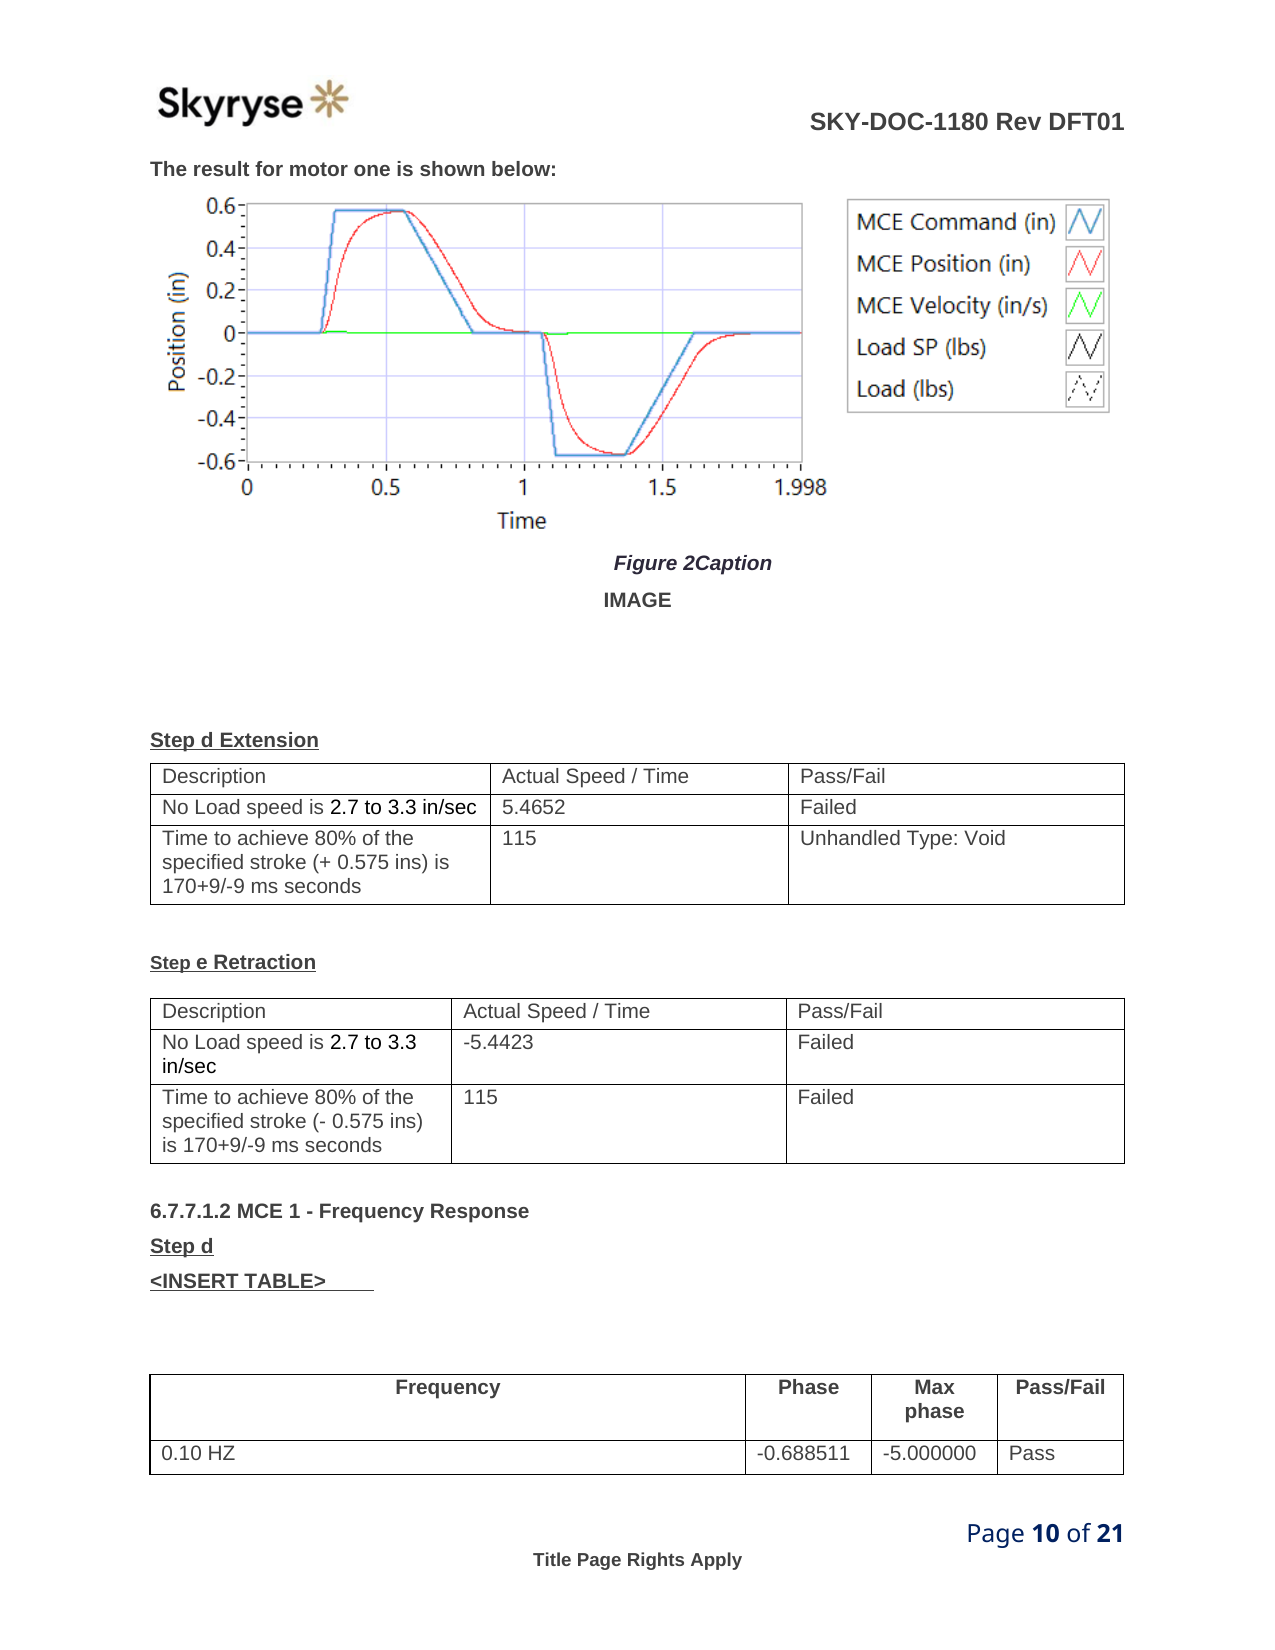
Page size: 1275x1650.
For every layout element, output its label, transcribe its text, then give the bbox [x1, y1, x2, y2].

table_header Description [151, 764, 490, 794]
table_cell -5.4423 [452, 1030, 786, 1084]
table_header Pass/Fail [998, 1375, 1123, 1439]
table_cell 115 [452, 1085, 786, 1163]
text 6.7.7.1.2 MCE 1 - Frequency Response [150, 1199, 1125, 1223]
table_cell 5.4652 [491, 795, 788, 825]
table_cell Failed [787, 1085, 1124, 1163]
table_header Pass/Fail [787, 999, 1124, 1029]
table_cell 0.10 HZ [151, 1441, 745, 1474]
table_header Description [151, 999, 451, 1029]
table_cell No Load speed is 2.7 to 3.3 in/sec [151, 795, 490, 825]
table_header Actual Speed / Time [452, 999, 786, 1029]
picture [150, 191, 1125, 541]
picture [150, 75, 357, 130]
text Step d [150, 1234, 1125, 1258]
table_cell -0.688511 [746, 1441, 871, 1474]
text <INSERT TABLE> [150, 1269, 1125, 1293]
table_cell Failed [789, 795, 1124, 825]
table_cell No Load speed is 2.7 to 3.3 in/sec [151, 1030, 451, 1084]
table_cell -5.000000 [872, 1441, 997, 1474]
table_cell Failed [787, 1030, 1124, 1084]
table_cell Time to achieve 80% of the specified stroke (+ 0.575 ins) is 170+9/-9 ms seconds [151, 826, 490, 904]
table_cell Unhandled Type: Void [789, 826, 1124, 904]
text Step e Retraction [150, 950, 1125, 974]
text IMAGE [150, 588, 1125, 612]
text The result for motor one is shown below: [150, 157, 1125, 181]
table_header Phase [746, 1375, 871, 1439]
table_header Pass/Fail [789, 764, 1124, 794]
text Step d Extension [150, 728, 1125, 752]
table_header Actual Speed / Time [491, 764, 788, 794]
table_cell Time to achieve 80% of the specified stroke (- 0.575 ins) is 170+9/-9 ms seconds [151, 1085, 451, 1163]
table_cell 115 [491, 826, 788, 904]
table_cell Pass [998, 1441, 1123, 1474]
table_header Max phase [872, 1375, 997, 1439]
table_header Frequency [151, 1375, 745, 1439]
